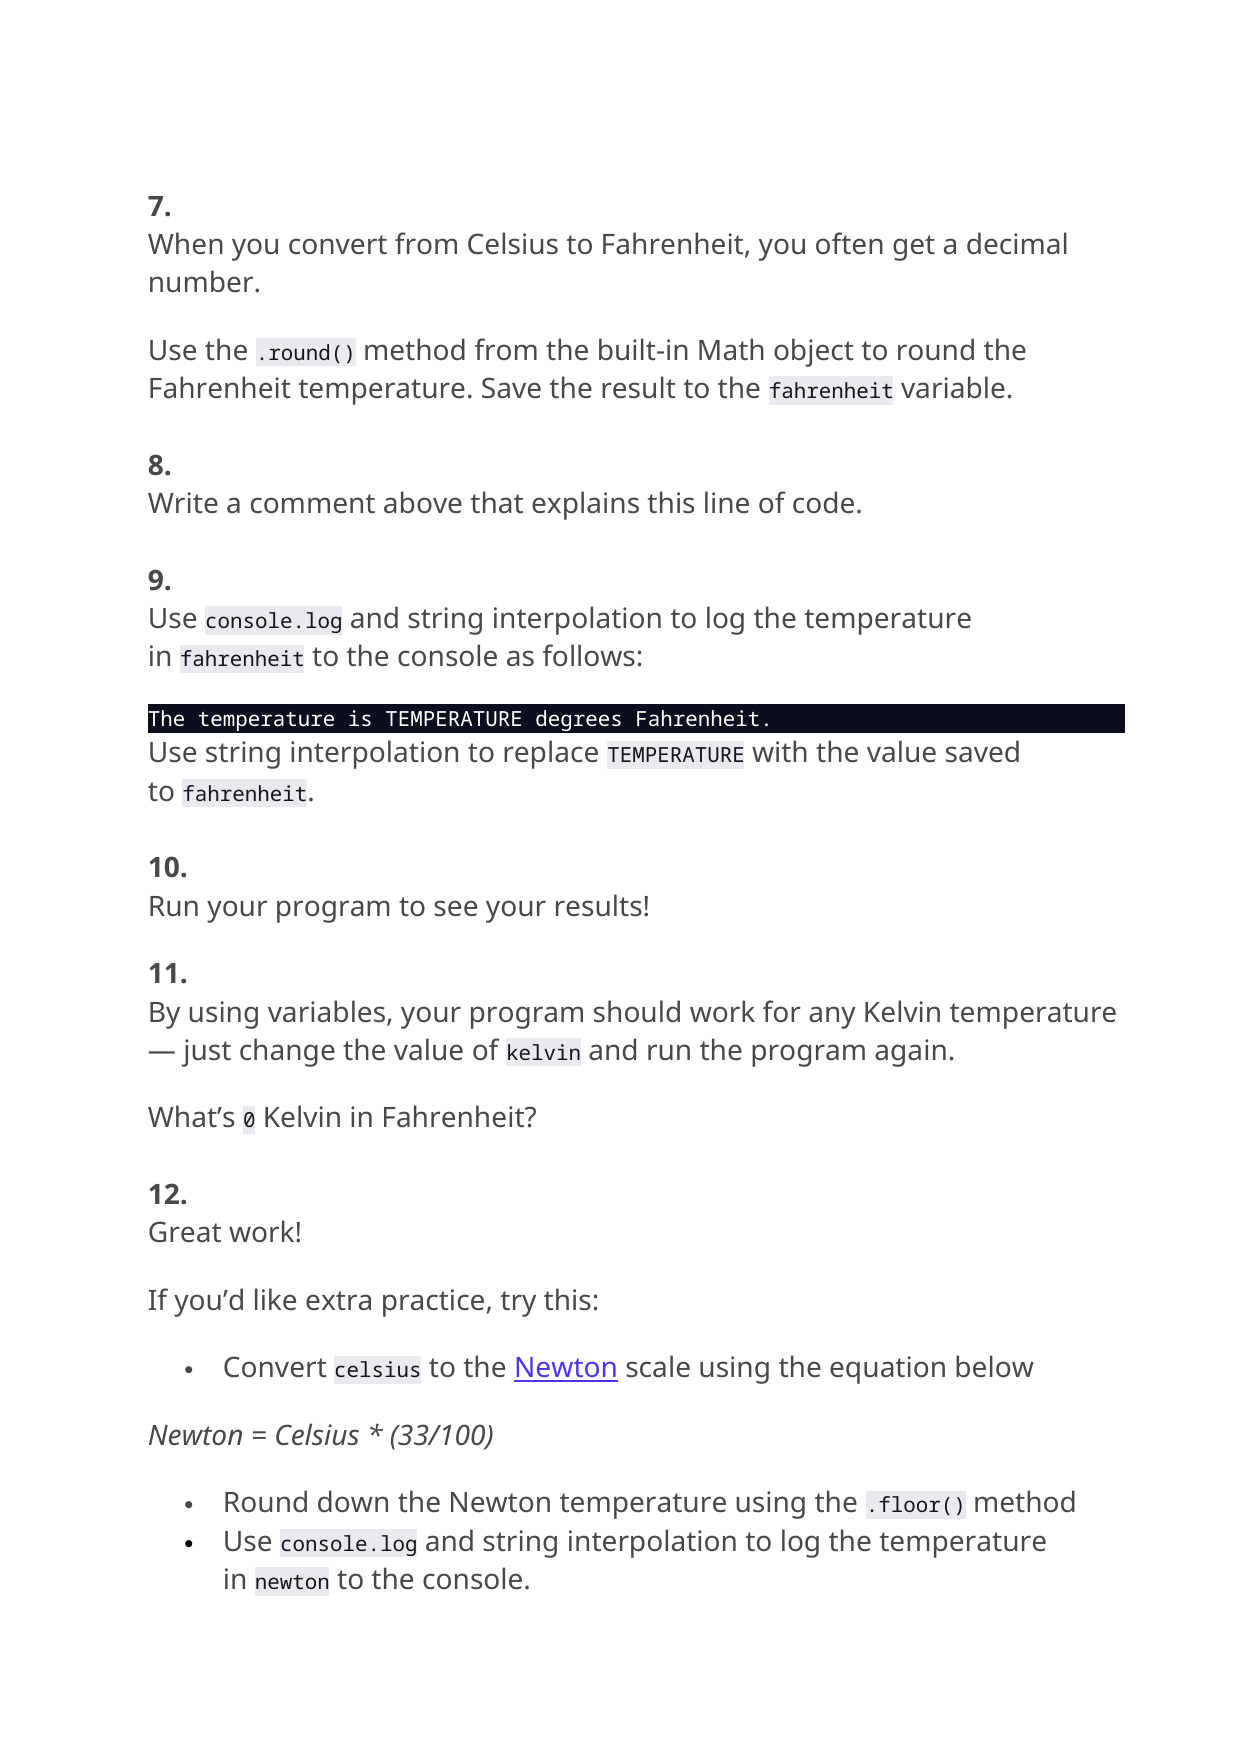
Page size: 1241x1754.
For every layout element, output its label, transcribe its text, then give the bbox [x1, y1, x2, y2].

text Use the .round() method from the built-in Math object to round the Fahrenheit temperature. Save the result to the fahrenheit variable. [148, 330, 1125, 407]
list Use console.log and string interpolation to log the temperature in newton to the console. [185, 1521, 1125, 1598]
text Newton = Celsius * (33/100) [148, 1415, 1125, 1453]
text 8. [148, 445, 1125, 483]
text What’s 0 Kelvin in Fahrenheit? [148, 1098, 1125, 1136]
list Convert celsius to the Newton scale using the equation below [185, 1348, 1125, 1386]
list Round down the Newton temperature using the .floor() method [185, 1483, 1125, 1521]
text Use string interpolation to replace TEMPERATURE with the value saved to fahrenheit. [148, 733, 1125, 809]
text Run your program to see your results! [148, 886, 1125, 924]
text Write a comment above that explains this line of code. [148, 483, 1125, 522]
text When you convert from Celsius to Fahrenheit, you often get a decimal number. [148, 224, 1125, 301]
text If you’d like extra practice, try this: [148, 1280, 1125, 1318]
text 11. [148, 953, 1125, 992]
text The temperature is TEMPERATURE degrees Fahrenheit. [148, 704, 1125, 733]
text 10. [148, 848, 1125, 886]
text 9. [148, 560, 1125, 598]
text 7. [148, 186, 1125, 224]
text By using variables, your program should work for any Kelvin temperature — just change the value of kelvin and run the program again. [148, 992, 1125, 1068]
text 12. [148, 1174, 1125, 1213]
text Great work! [148, 1213, 1125, 1251]
text Use console.log and string interpolation to log the temperature in fahrenheit to the console as follows: [148, 598, 1125, 675]
